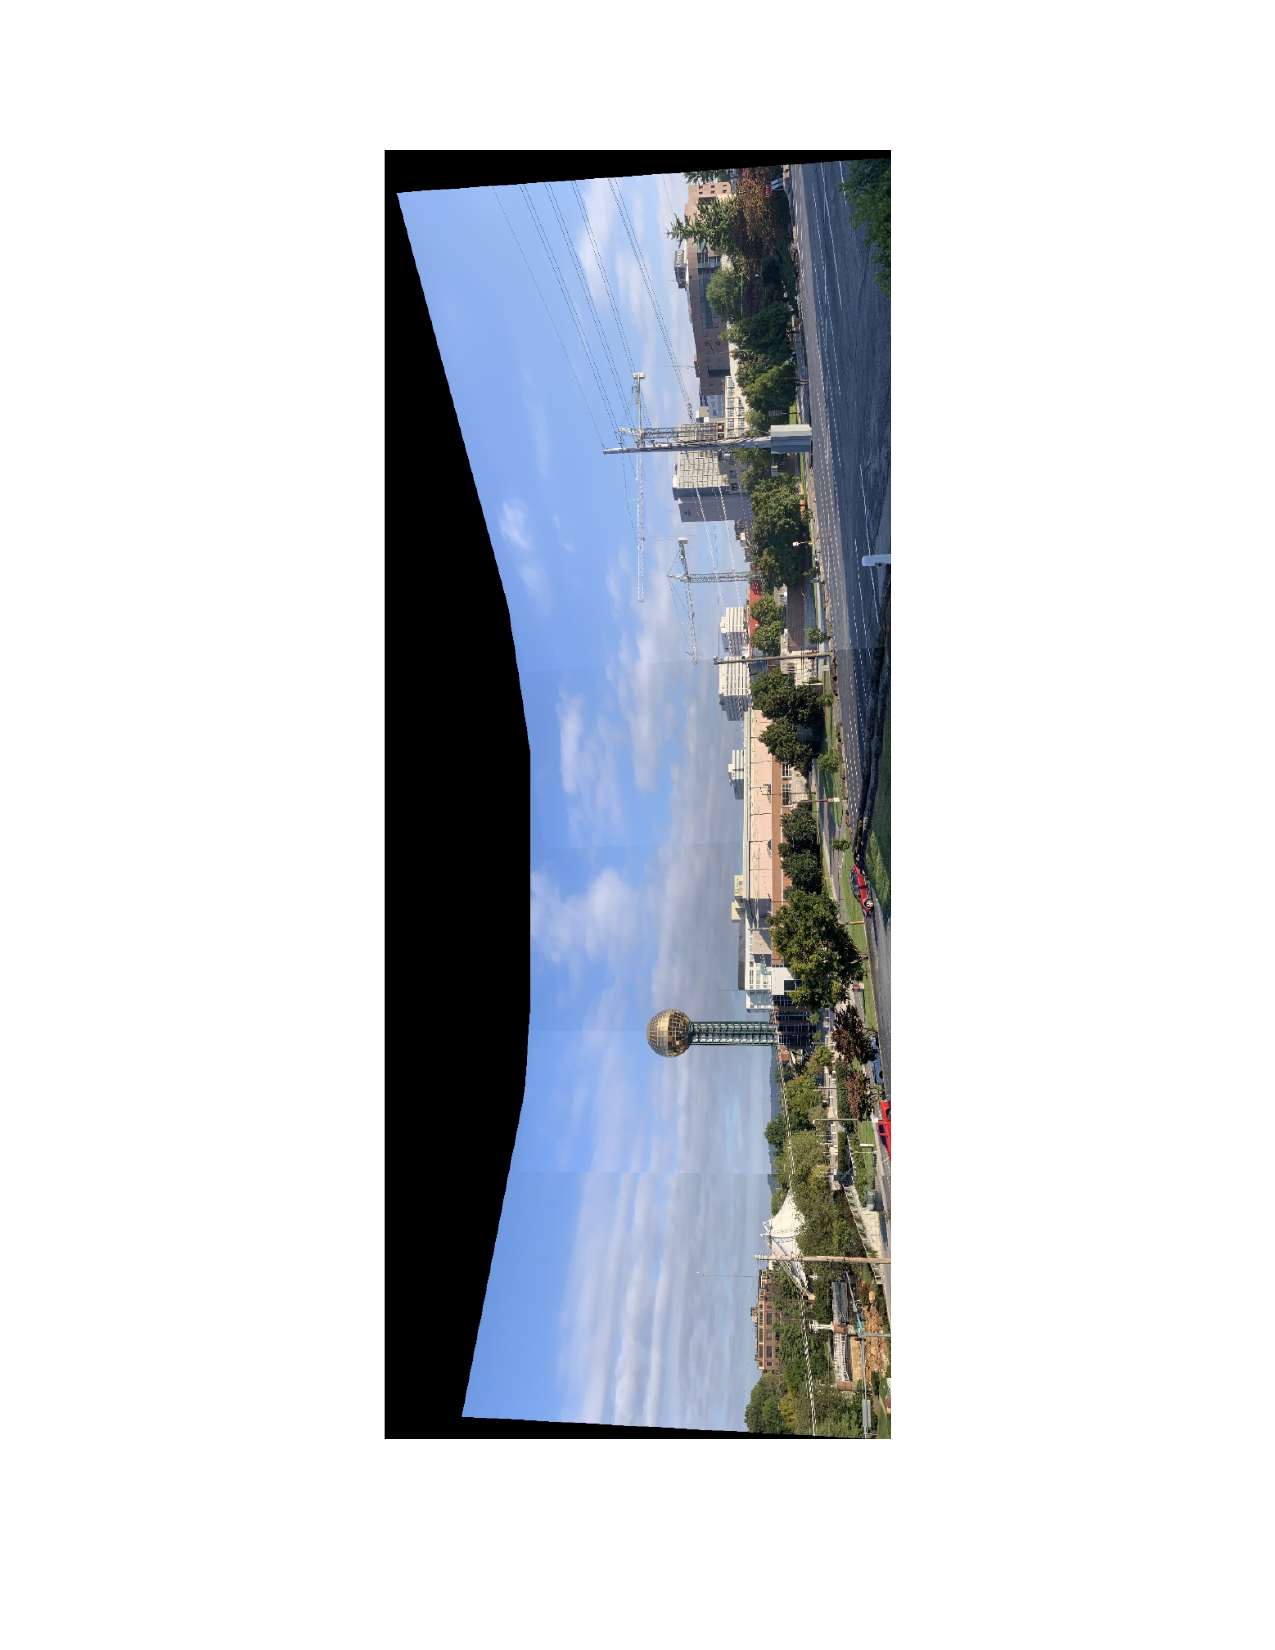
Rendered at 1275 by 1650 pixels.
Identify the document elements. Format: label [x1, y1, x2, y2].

picture [384, 150, 891, 1438]
